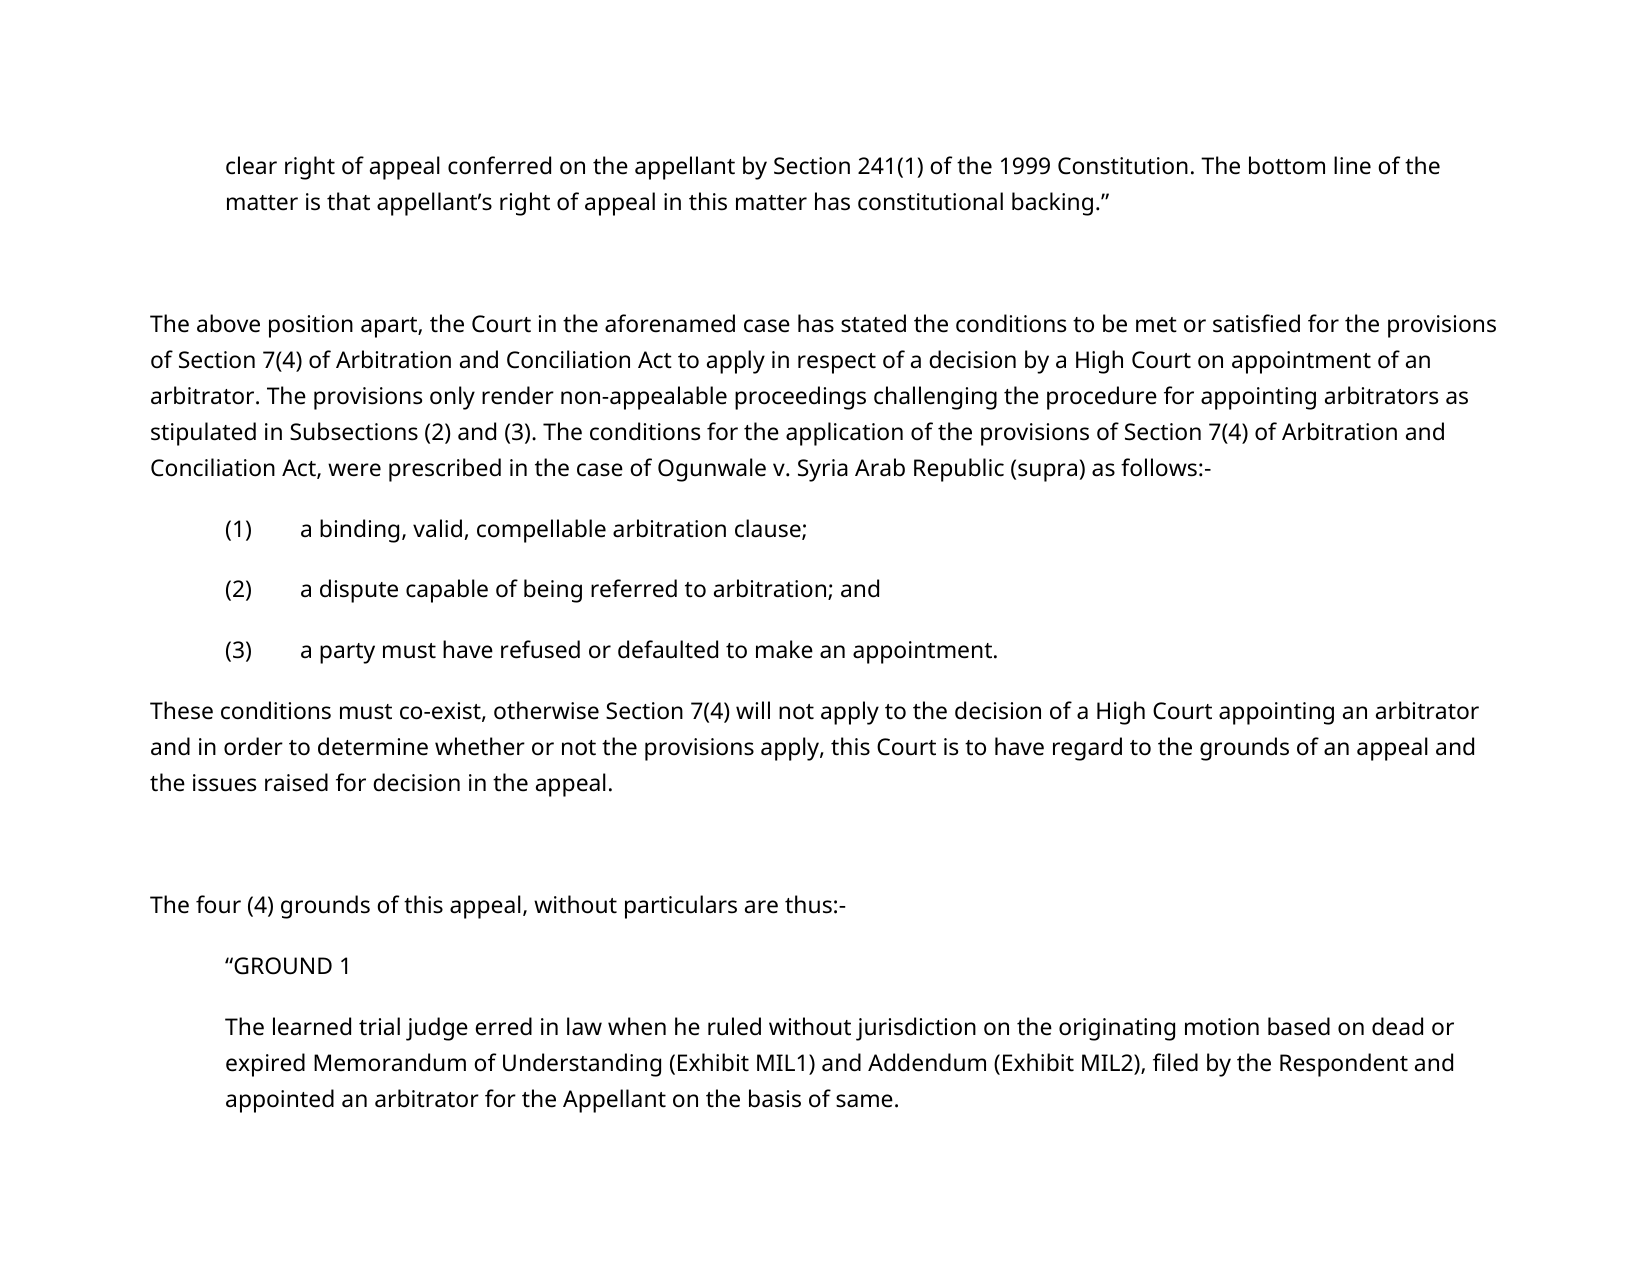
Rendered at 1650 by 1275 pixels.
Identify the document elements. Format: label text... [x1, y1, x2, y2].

text “GROUND 1 [225, 950, 1500, 981]
text (3) a party must have refused or defaulted to make an appointment. [225, 634, 1500, 666]
text The four (4) grounds of this appeal, without particulars are thus:- [150, 889, 1500, 920]
text The above position apart, the Court in the aforenamed case has stated the conditions to be met or satisfied for the provisions of Section 7(4) of Arbitration and Conciliation Act to apply in respect of a decision by a High Court on appointment of an arbitrator. The provisions only render non-appealable proceedings challenging the procedure for appointing arbitrators as stipulated in Subsections (2) and (3). The conditions for the application of the provisions of Section 7(4) of Arbitration and Conciliation Act, were prescribed in the case of Ogunwale v. Syria Arab Republic (supra) as follows:- [150, 308, 1500, 483]
text (2) a dispute capable of being referred to arbitration; and [225, 573, 1500, 605]
text The learned trial judge erred in law when he ruled without jurisdiction on the originating motion based on dead or expired Memorandum of Understanding (Exhibit MIL1) and Addendum (Exhibit MIL2), filed by the Respondent and appointed an arbitrator for the Appellant on the basis of same. [225, 1011, 1500, 1114]
text These conditions must co-exist, otherwise Section 7(4) will not apply to the decision of a High Court appointing an arbitrator and in order to determine whether or not the provisions apply, this Court is to have regard to the grounds of an appeal and the issues raised for decision in the appeal. [150, 695, 1500, 798]
text (1) a binding, valid, compellable arbitration clause; [225, 512, 1500, 544]
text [225, 150, 1500, 217]
